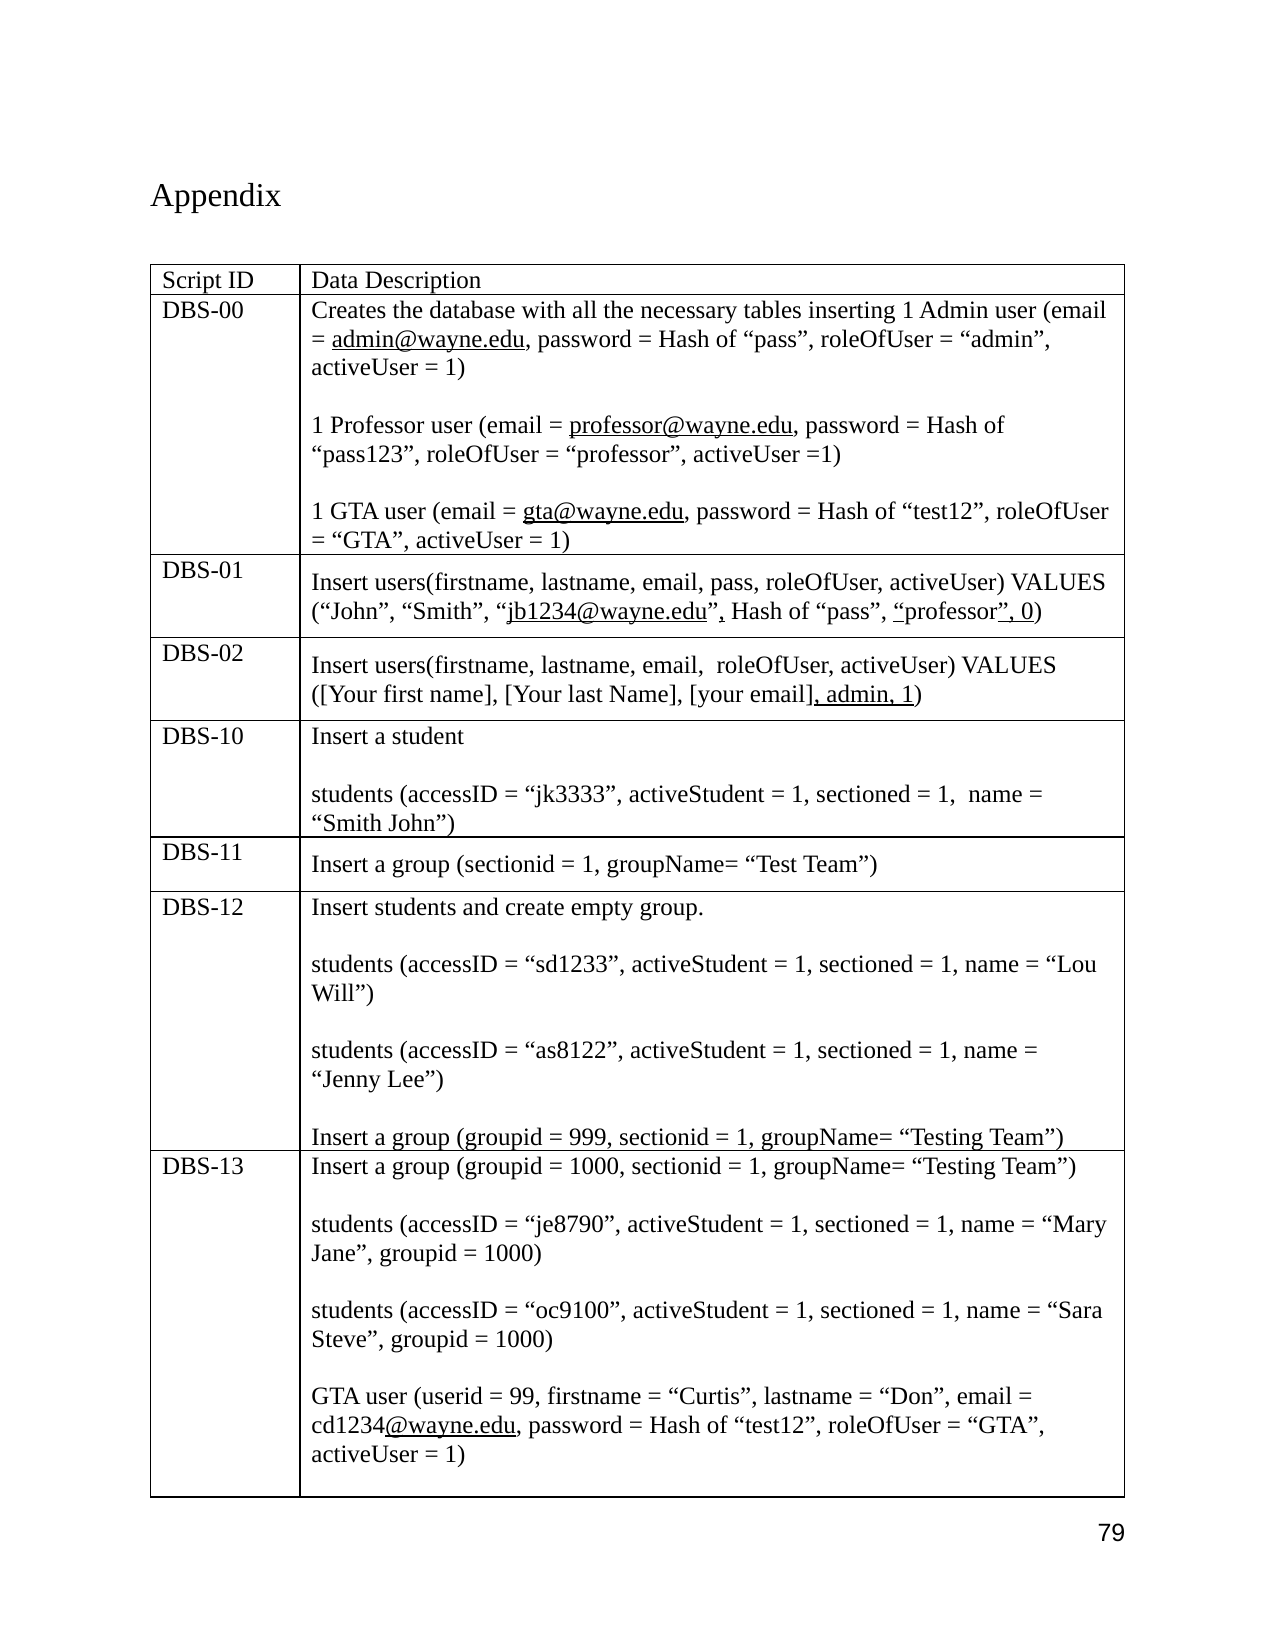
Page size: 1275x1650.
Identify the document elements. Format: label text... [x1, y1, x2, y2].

table_header Script ID [151, 265, 299, 294]
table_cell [301, 1151, 1124, 1496]
table_cell Creates the database with all the necessary tables inserting 1 Admin user (email = admin@wayne.edu, password = Hash of “pass”, roleOfUser = “admin”, activeUser = 1) 1 Professor user (email = professor@wayne.edu, password = Hash of “pass123”, roleOfUser = “professor”, activeUser =1) 1 GTA user (email = gta@wayne.edu, password = Hash of “test12”, roleOfUser = “GTA”, activeUser = 1) [301, 295, 1124, 554]
table_cell Insert a group (sectionid = 1, groupName= “Test Team”) [301, 838, 1124, 891]
table_cell DBS-13 [151, 1151, 299, 1496]
table_cell Insert students and create empty group. students (accessID = “sd1233”, activeStudent = 1, sectioned = 1, name = “Lou Will”) students (accessID = “as8122”, activeStudent = 1, sectioned = 1, name = “Jenny Lee”) Insert a group (groupid = 999, sectionid = 1, groupName= “Testing Team”) [301, 892, 1124, 1150]
table_cell Insert users(firstname, lastname, email, roleOfUser, activeUser) VALUES ([Your first name], [Your last Name], [your email], admin, 1) [301, 638, 1124, 720]
table_cell DBS-11 [151, 838, 299, 891]
table_header Data Description [301, 265, 1124, 294]
table_cell Insert a student students (accessID = “jk3333”, activeStudent = 1, sectioned = 1, name = “Smith John”) [301, 721, 1124, 836]
table_cell Insert users(firstname, lastname, email, pass, roleOfUser, activeUser) VALUES (“John”, “Smith”, “jb1234@wayne.edu”, Hash of “pass”, “professor”, 0) [301, 555, 1124, 637]
table_cell DBS-12 [151, 892, 299, 1150]
table_cell DBS-10 [151, 721, 299, 836]
table_cell DBS-00 [151, 295, 299, 554]
table_cell DBS-01 [151, 555, 299, 637]
subtitle Appendix [150, 175, 1125, 213]
table_cell DBS-02 [151, 638, 299, 720]
